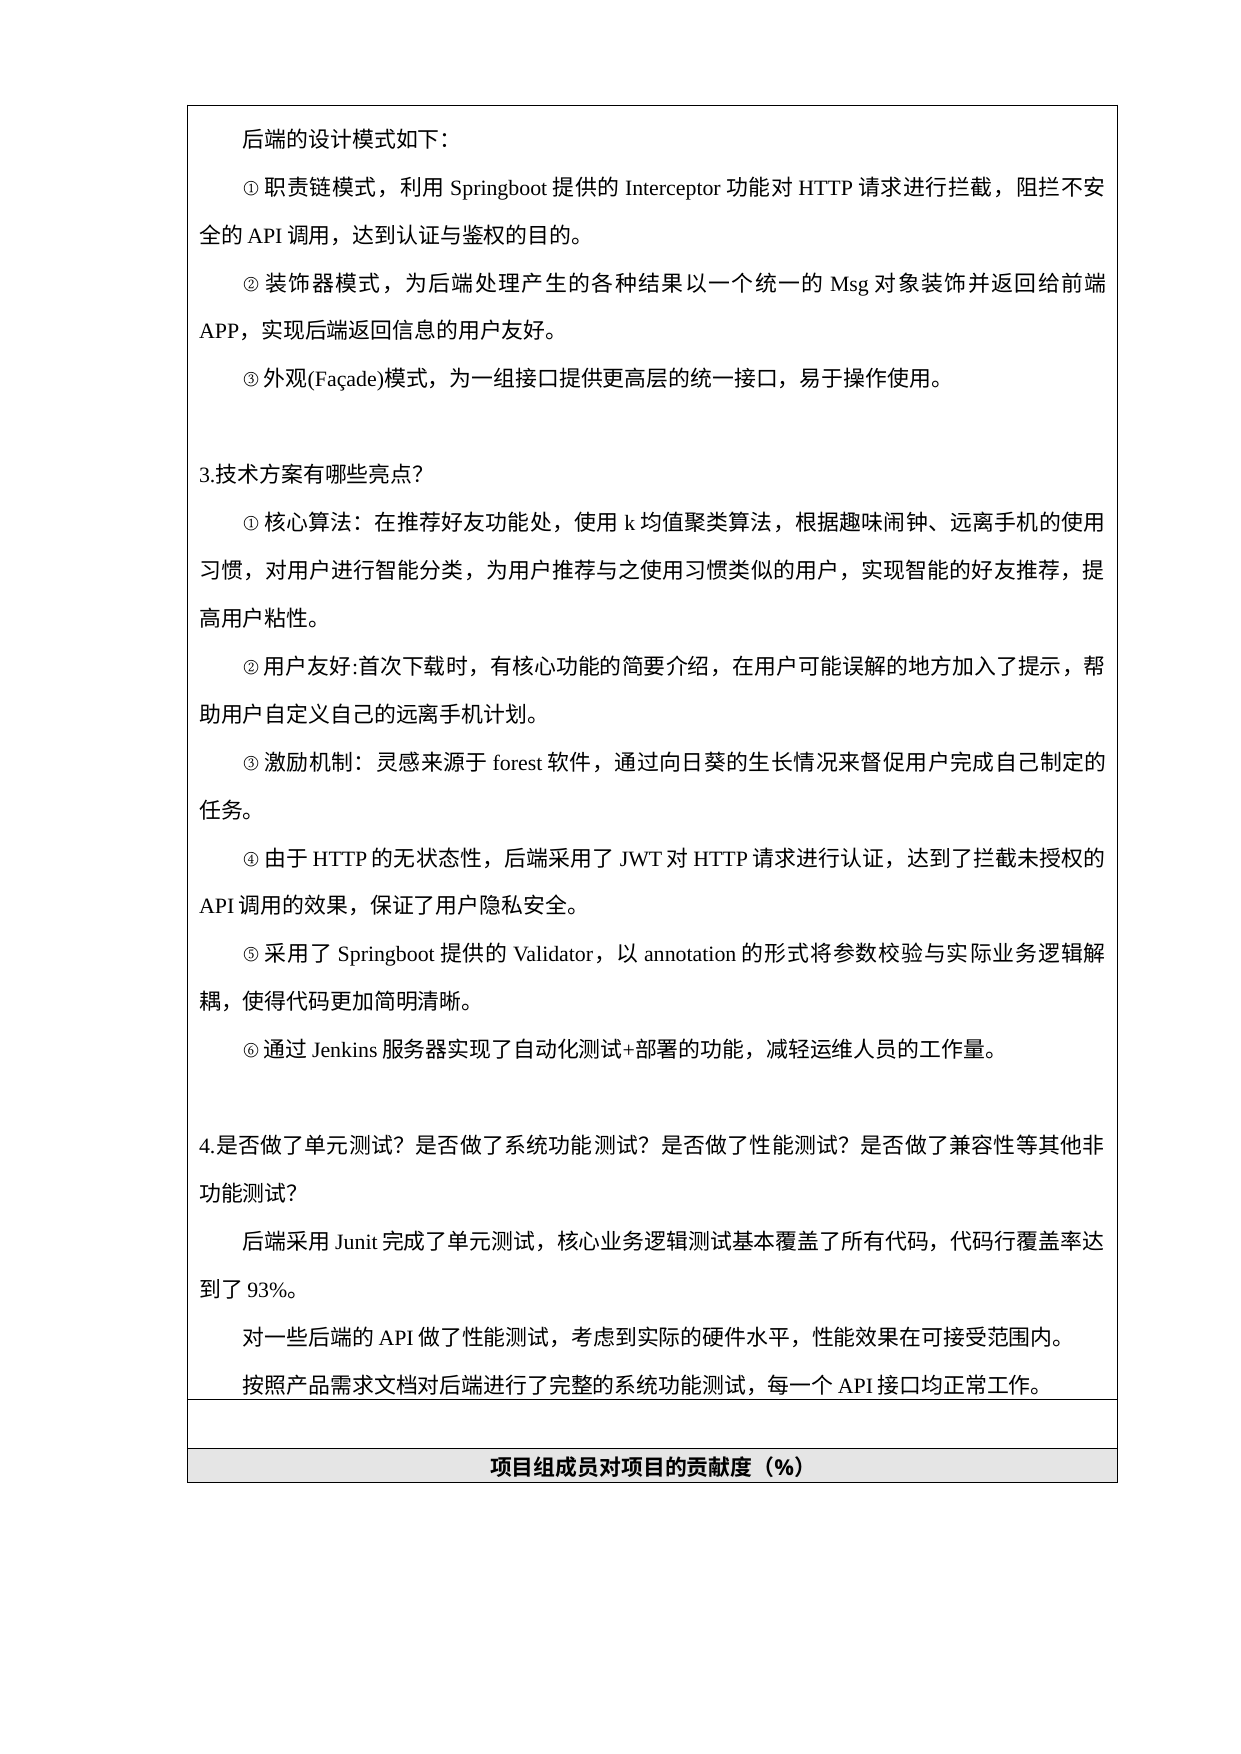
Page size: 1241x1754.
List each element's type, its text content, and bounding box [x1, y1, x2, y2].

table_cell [188, 106, 1117, 1399]
table_cell [188, 1400, 1117, 1448]
table_cell 项目组成员对项目的贡献度（%） [188, 1449, 1117, 1482]
